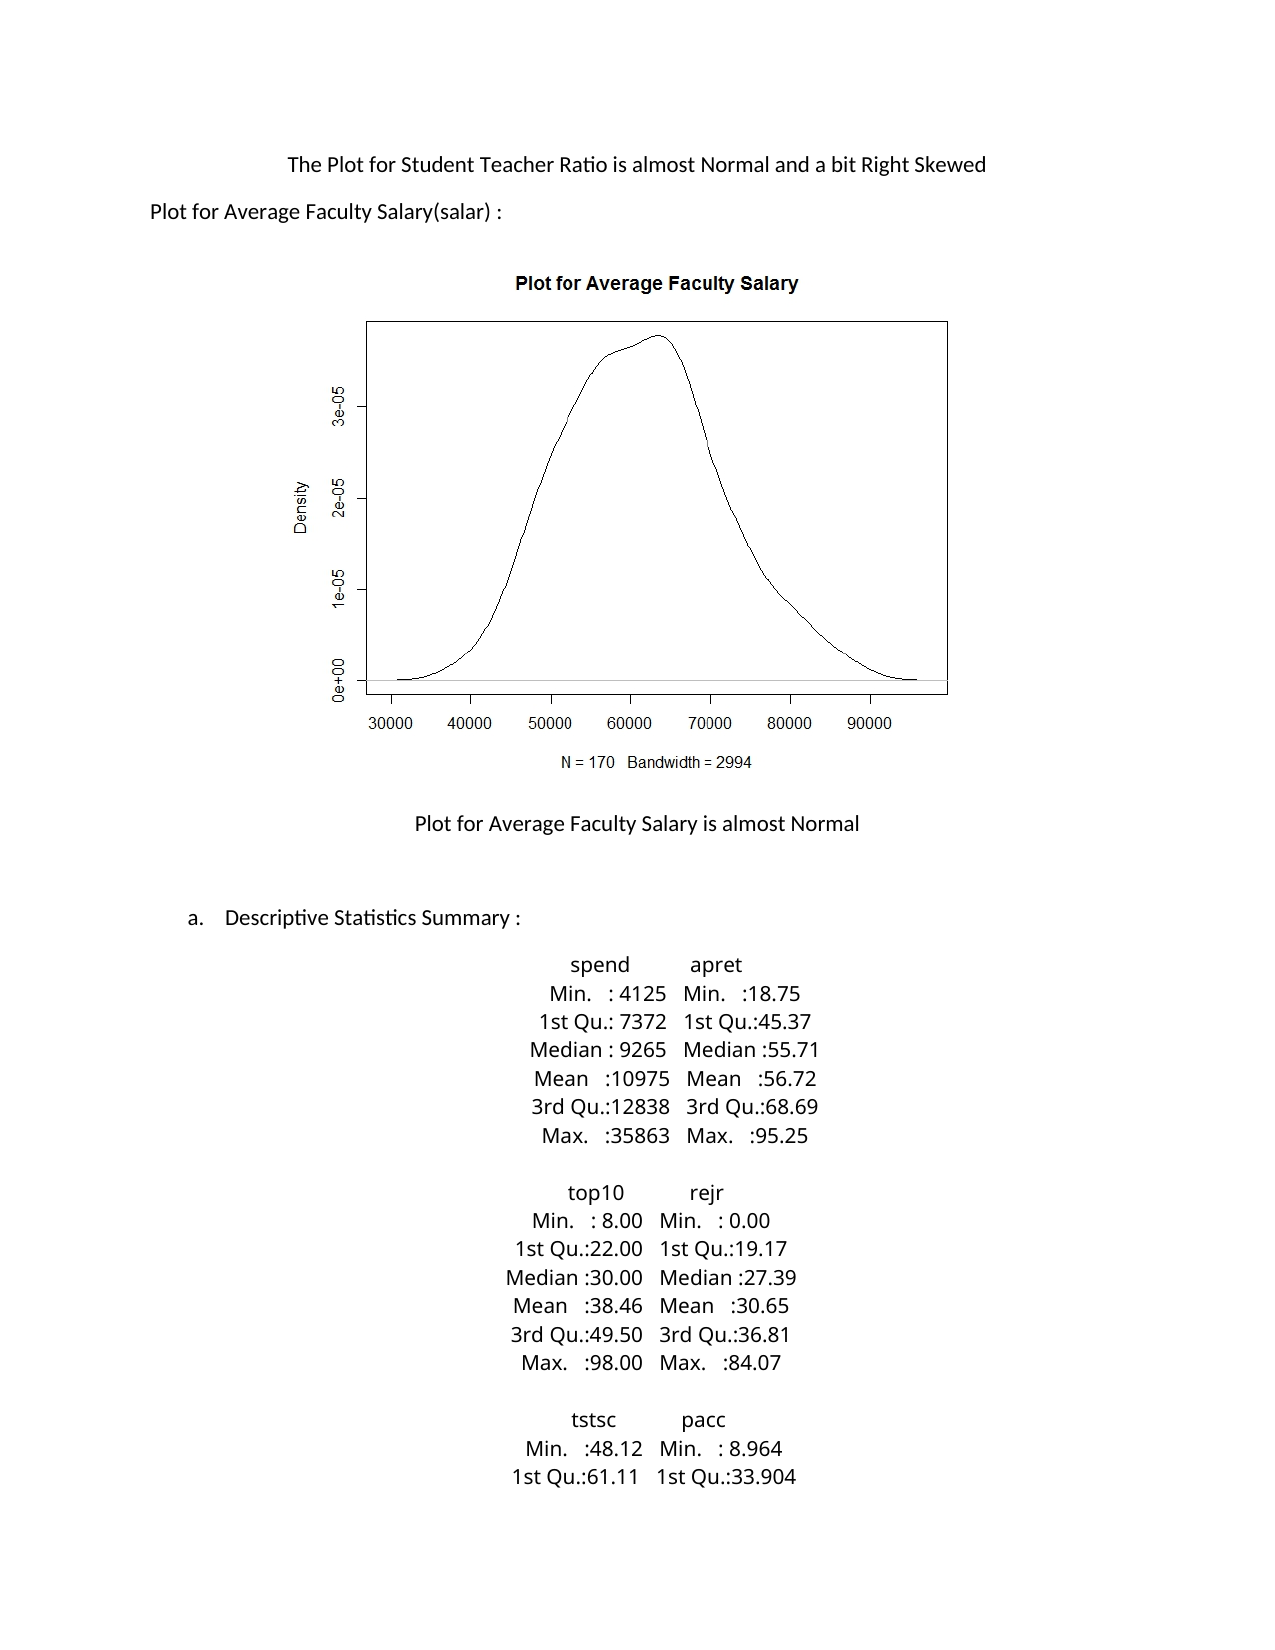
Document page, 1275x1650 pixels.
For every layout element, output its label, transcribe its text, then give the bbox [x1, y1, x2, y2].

text tstsc pacc [150, 1405, 1125, 1434]
text Plot for Average Faculty Salary(salar) : [150, 197, 1125, 225]
text Min. : 8.00 Min. : 0.00 [150, 1206, 1125, 1234]
list Descriptive Statistics Summary : [187, 903, 1125, 931]
text Min. :48.12 Min. : 8.964 [150, 1434, 1125, 1462]
text Min. : 4125 Min. :18.75 [225, 979, 1125, 1007]
text 1st Qu.: 7372 1st Qu.:45.37 [225, 1007, 1125, 1036]
text 3rd Qu.:12838 3rd Qu.:68.69 [225, 1092, 1125, 1121]
text Mean :38.46 Mean :30.65 [150, 1291, 1125, 1320]
text Mean :10975 Mean :56.72 [225, 1064, 1125, 1092]
text spend apret [187, 950, 1125, 979]
text Plot for Average Faculty Salary is almost Normal [150, 809, 1125, 838]
text 3rd Qu.:49.50 3rd Qu.:36.81 [150, 1320, 1125, 1348]
text The Plot for Student Teacher Ratio is almost Normal and a bit Right Skewed [150, 150, 1125, 178]
text 1st Qu.:22.00 1st Qu.:19.17 [150, 1234, 1125, 1263]
text Max. :35863 Max. :95.25 [225, 1121, 1125, 1149]
text top10 rejr [150, 1178, 1125, 1206]
text Max. :98.00 Max. :84.07 [150, 1348, 1125, 1377]
picture [288, 243, 987, 791]
text 1st Qu.:61.11 1st Qu.:33.904 [150, 1462, 1125, 1491]
text Median :30.00 Median :27.39 [150, 1263, 1125, 1291]
text Median : 9265 Median :55.71 [225, 1036, 1125, 1064]
